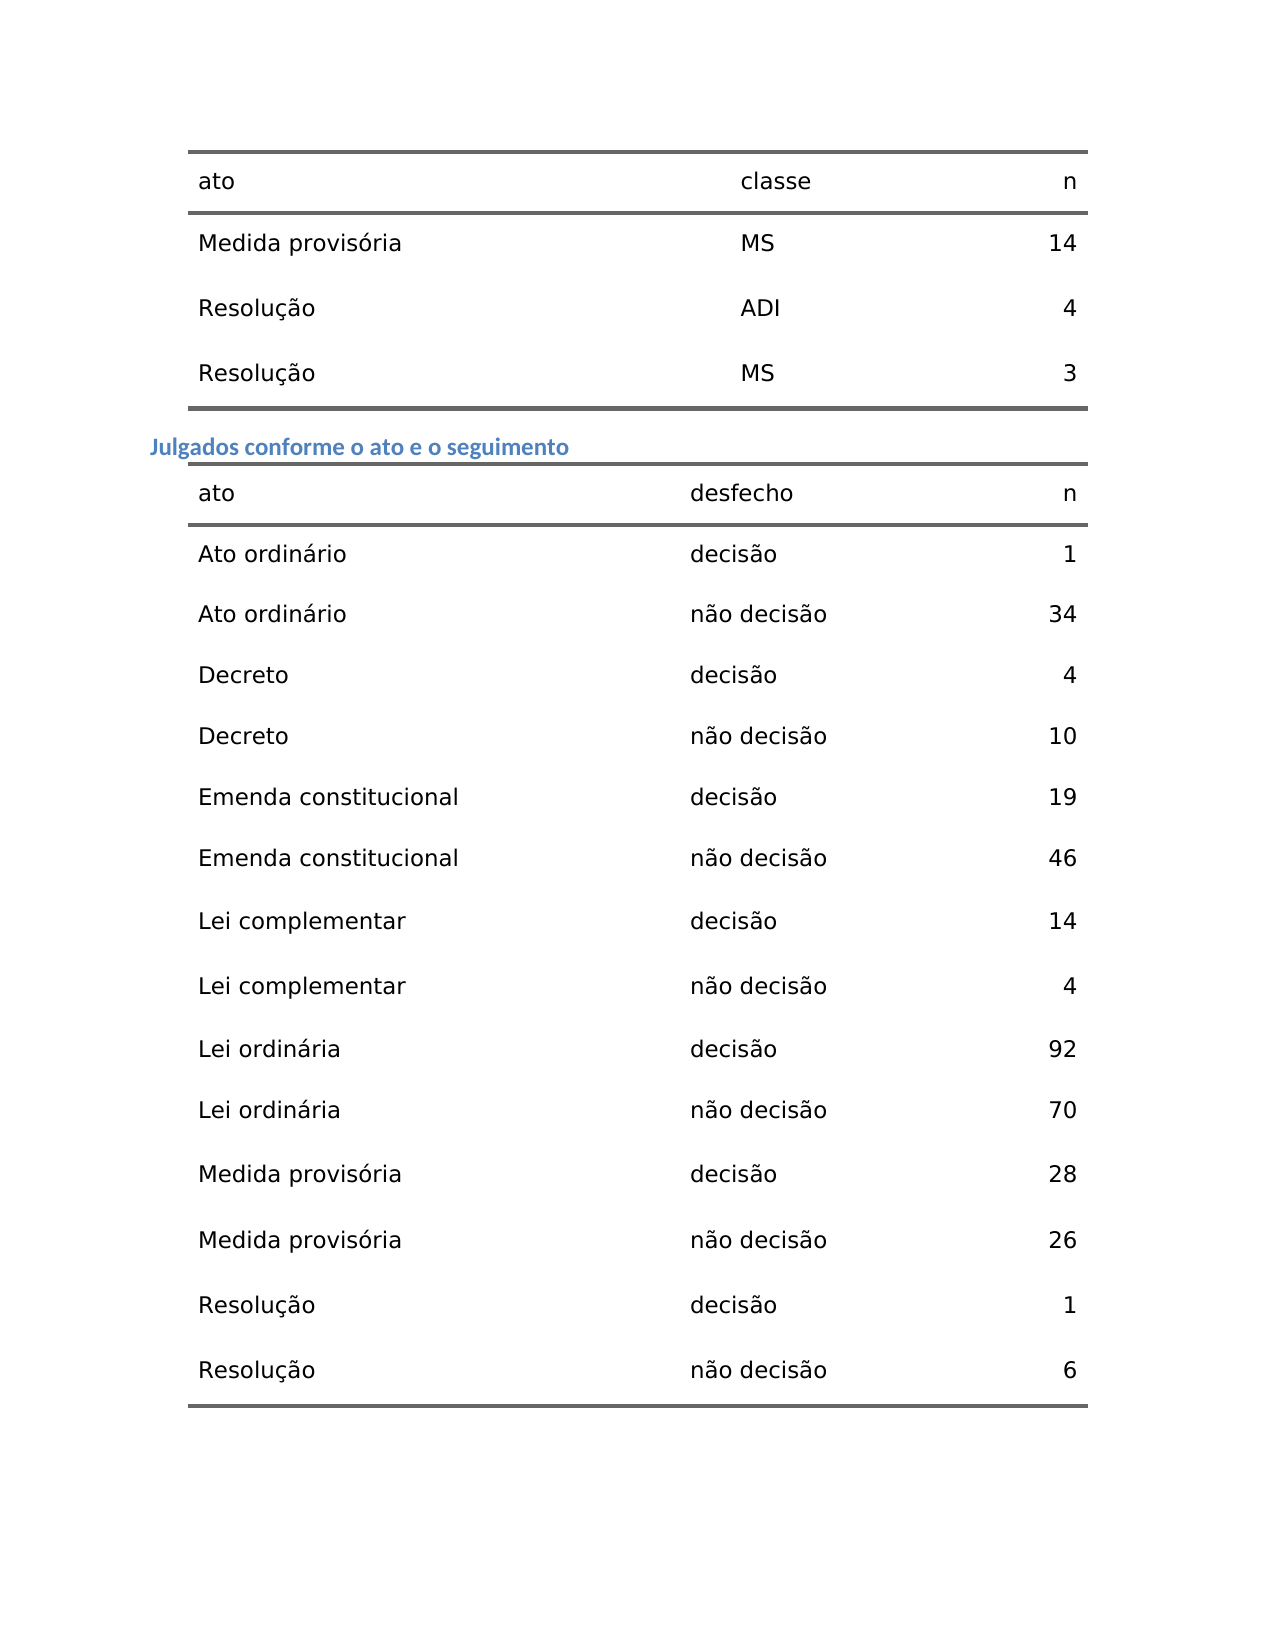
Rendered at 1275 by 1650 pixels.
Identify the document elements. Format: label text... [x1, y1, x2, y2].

table_cell 28 [971, 1142, 1087, 1208]
table_cell Resolução [188, 1274, 679, 1339]
table_header ato [188, 154, 730, 211]
table_cell não decisão [679, 954, 971, 1019]
table_cell 34 [971, 584, 1087, 645]
table_header n [933, 154, 1087, 211]
table_cell decisão [679, 1274, 971, 1339]
table_cell decisão [679, 1019, 971, 1081]
table_cell decisão [679, 1142, 971, 1208]
table_cell 46 [971, 828, 1087, 889]
table_cell decisão [679, 767, 971, 828]
table_cell 14 [933, 215, 1087, 276]
table_cell não decisão [679, 584, 971, 645]
table_cell Medida provisória [188, 1208, 679, 1274]
table_header ato [188, 466, 679, 522]
table_cell 3 [933, 341, 1087, 406]
table_cell 10 [971, 706, 1087, 767]
table_cell Resolução [188, 276, 730, 341]
table_cell decisão [679, 645, 971, 706]
table_cell MS [730, 215, 933, 276]
table_cell Ato ordinário [188, 527, 679, 584]
table_cell 14 [971, 889, 1087, 954]
table_cell Lei complementar [188, 954, 679, 1019]
table_cell 1 [971, 1274, 1087, 1339]
table_cell 92 [971, 1019, 1087, 1081]
table_cell 4 [933, 276, 1087, 341]
table_cell ADI [730, 276, 933, 341]
table_cell 70 [971, 1081, 1087, 1142]
table_cell 26 [971, 1208, 1087, 1274]
table_cell Resolução [188, 1339, 679, 1404]
table_cell Resolução [188, 341, 730, 406]
table_cell Medida provisória [188, 1142, 679, 1208]
table_cell 19 [971, 767, 1087, 828]
table_cell 4 [971, 645, 1087, 706]
table_cell Medida provisória [188, 215, 730, 276]
table_cell Decreto [188, 706, 679, 767]
table_cell 1 [971, 527, 1087, 584]
table_header classe [730, 154, 933, 211]
table_cell Emenda constitucional [188, 828, 679, 889]
table_header n [971, 466, 1087, 522]
subtitle Julgados conforme o ato e o seguimento [150, 431, 1125, 462]
table_cell Lei ordinária [188, 1019, 679, 1081]
table_cell não decisão [679, 706, 971, 767]
table_cell não decisão [679, 828, 971, 889]
table_cell 6 [971, 1339, 1087, 1404]
table_cell Emenda constitucional [188, 767, 679, 828]
table_cell 4 [971, 954, 1087, 1019]
table_cell decisão [679, 889, 971, 954]
table_cell decisão [679, 527, 971, 584]
table_cell não decisão [679, 1208, 971, 1274]
table_cell Lei ordinária [188, 1081, 679, 1142]
table_cell não decisão [679, 1081, 971, 1142]
table_cell Lei complementar [188, 889, 679, 954]
table_header desfecho [679, 466, 971, 522]
table_cell não decisão [679, 1339, 971, 1404]
table_cell Decreto [188, 645, 679, 706]
table_cell Ato ordinário [188, 584, 679, 645]
table_cell MS [730, 341, 933, 406]
